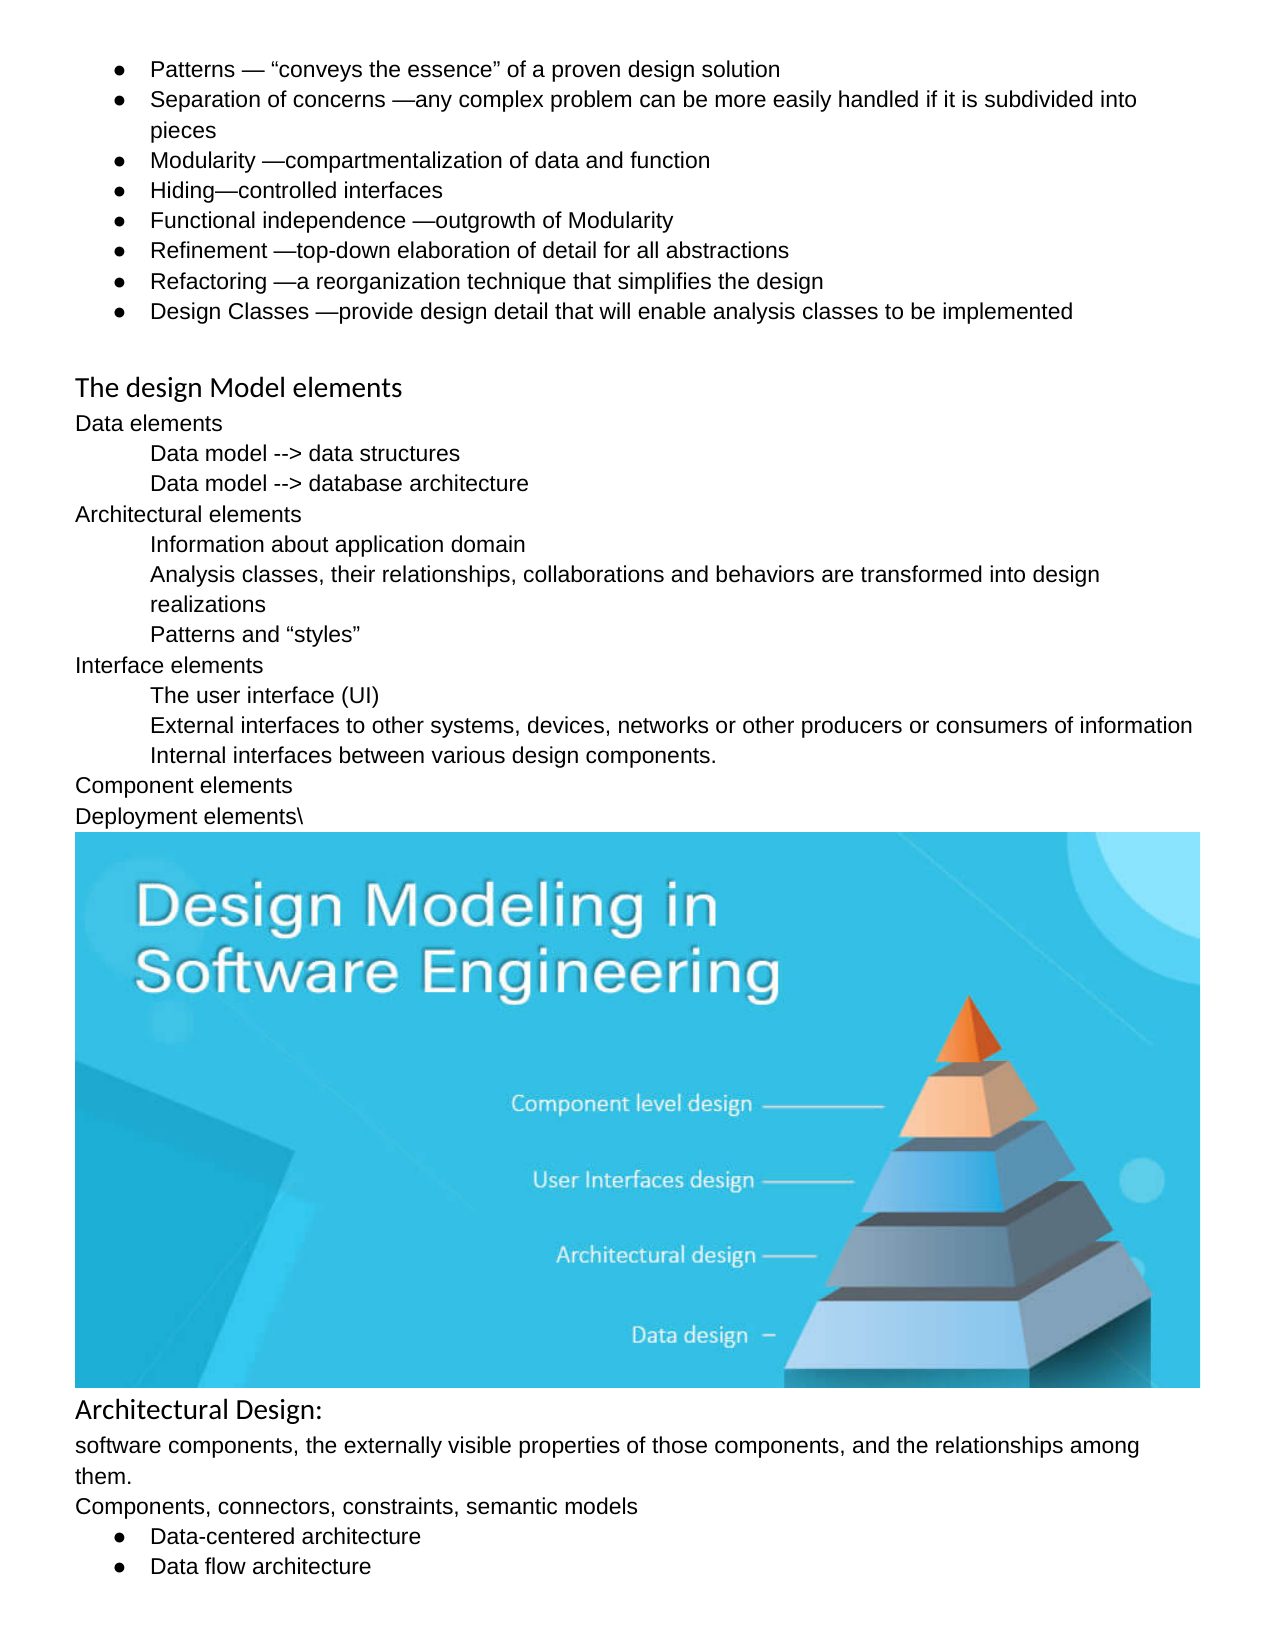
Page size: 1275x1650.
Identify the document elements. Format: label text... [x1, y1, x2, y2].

text Architectural elements [75, 501, 1200, 527]
list Functional independence —outgrowth of Modularity [112, 207, 1200, 234]
list Separation of concerns —any complex problem can be more easily handled if it is subdivided into pieces [112, 86, 1200, 143]
text Data elements [75, 410, 1200, 436]
list Refinement —top-down elaboration of detail for all abstractions [112, 237, 1200, 264]
picture [75, 832, 1200, 1388]
list Patterns — “conveys the essence” of a proven design solution [112, 56, 1200, 83]
text Data model --> data structures [150, 440, 1200, 467]
text The design Model elements [75, 369, 1200, 405]
list Modularity —compartmentalization of data and function [112, 147, 1200, 173]
text Components, connectors, constraints, semantic models [75, 1493, 1200, 1519]
text Component elements [75, 772, 1200, 799]
text Internal interfaces between various design components. [150, 742, 1200, 769]
text Data model --> database architecture [150, 470, 1200, 497]
text The user interface (UI) [150, 682, 1200, 708]
text Patterns and “styles” [150, 621, 1200, 648]
text Deployment elements\ [75, 803, 1200, 829]
list Design Classes —provide design detail that will enable analysis classes to be implemented [112, 298, 1200, 324]
text Information about application domain [150, 531, 1200, 557]
text External interfaces to other systems, devices, networks or other producers or consumers of information [150, 712, 1200, 738]
text Architectural Design: [75, 1391, 1200, 1427]
text Interface elements [75, 652, 1200, 678]
text software components, the externally visible properties of those components, and the relationships among them. [75, 1432, 1200, 1489]
list Refactoring —a reorganization technique that simplifies the design [112, 268, 1200, 294]
list Data-centered architecture [112, 1523, 1200, 1549]
list Hiding—controlled interfaces [112, 177, 1200, 203]
list Data flow architecture [112, 1553, 1200, 1579]
text Analysis classes, their relationships, collaborations and behaviors are transformed into design realizations [150, 561, 1200, 618]
